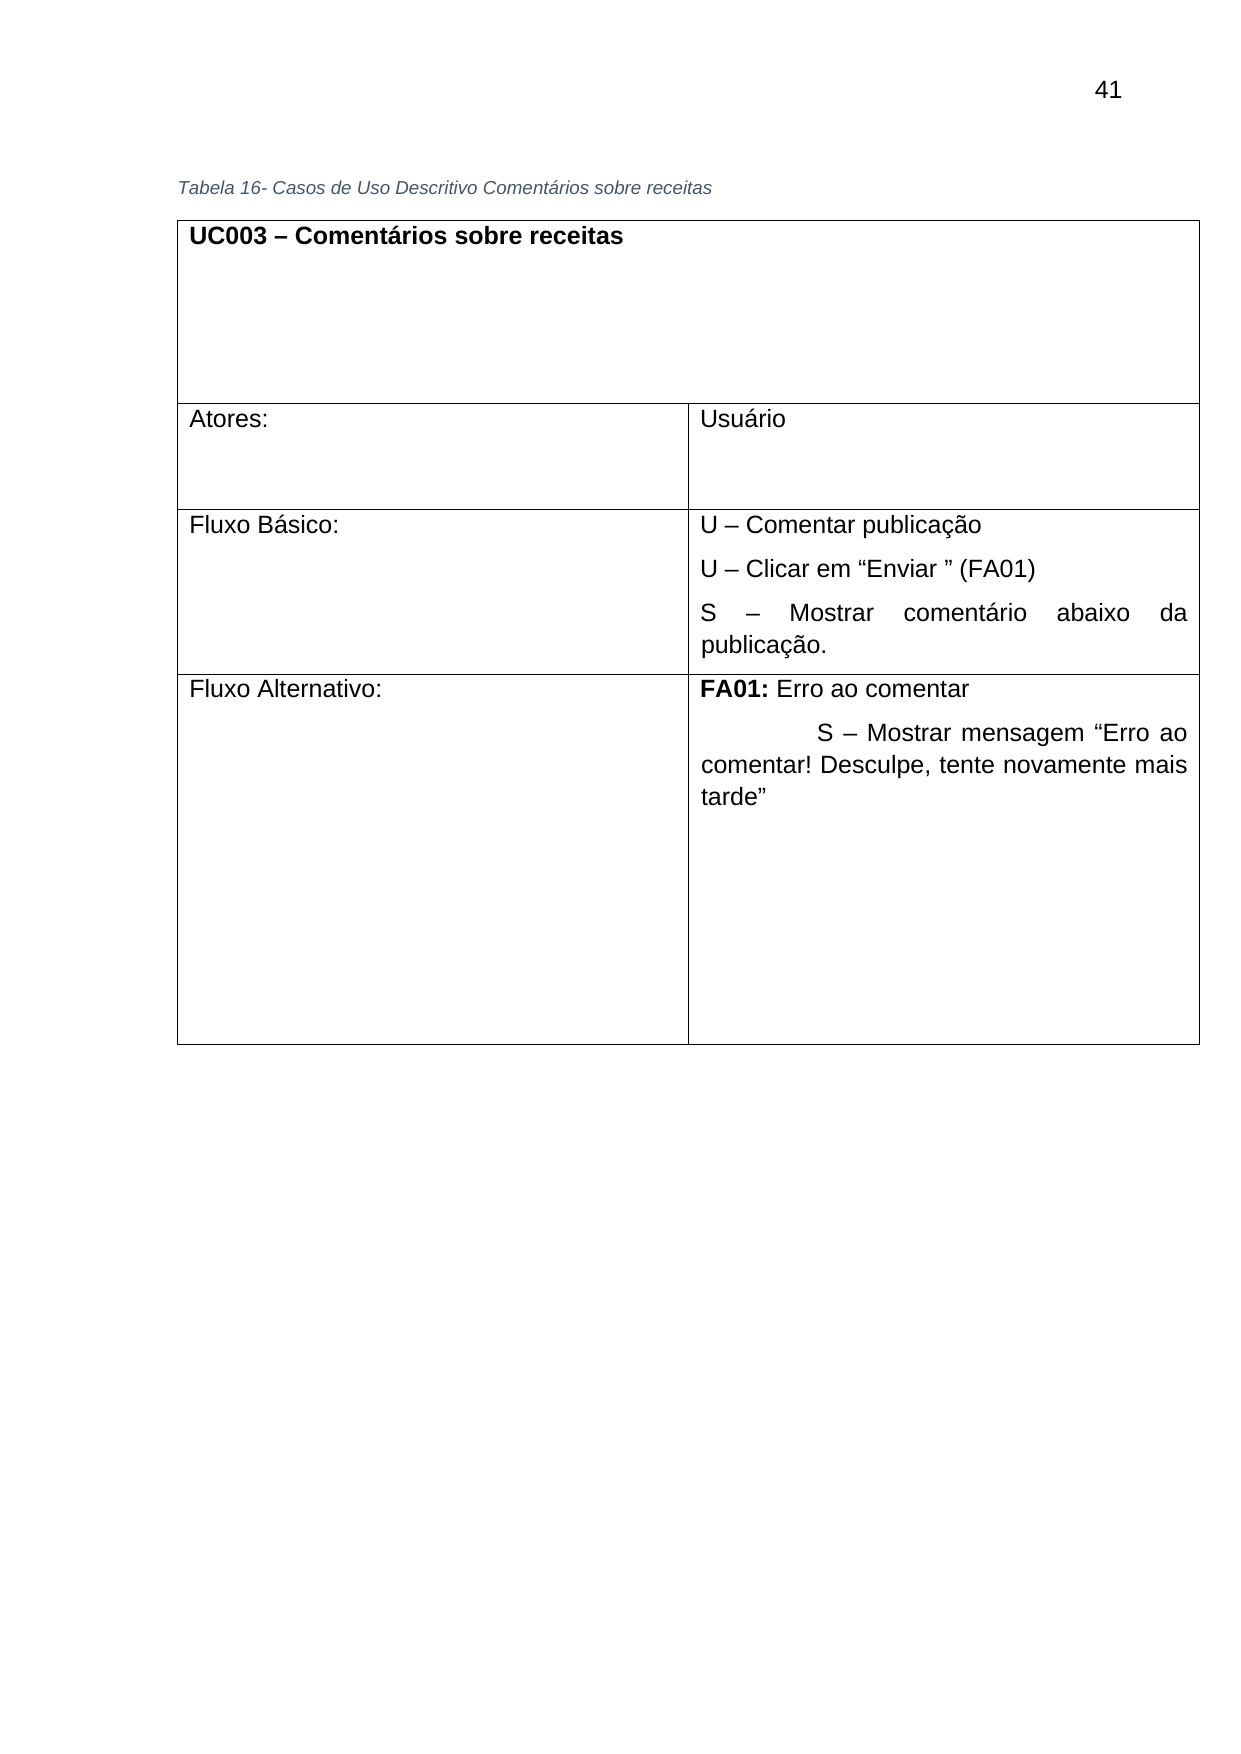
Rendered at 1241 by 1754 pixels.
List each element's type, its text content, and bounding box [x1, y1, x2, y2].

table_cell Usuário [689, 404, 1199, 509]
table_cell FA01: Erro ao comentar S – Mostrar mensagem “Erro ao comentar! Desculpe, tente novamente mais tarde” [689, 675, 1199, 1044]
table_cell Fluxo Alternativo: [178, 675, 688, 1044]
table_header [689, 221, 1199, 403]
table_cell U – Comentar publicação U – Clicar em “Enviar ” (FA01) S – Mostrar comentário abaixo da publicação. [689, 510, 1199, 673]
table_cell Atores: [178, 404, 688, 509]
table_header UC003 – Comentários sobre receitas [178, 221, 688, 403]
table_cell Fluxo Básico: [178, 510, 688, 673]
